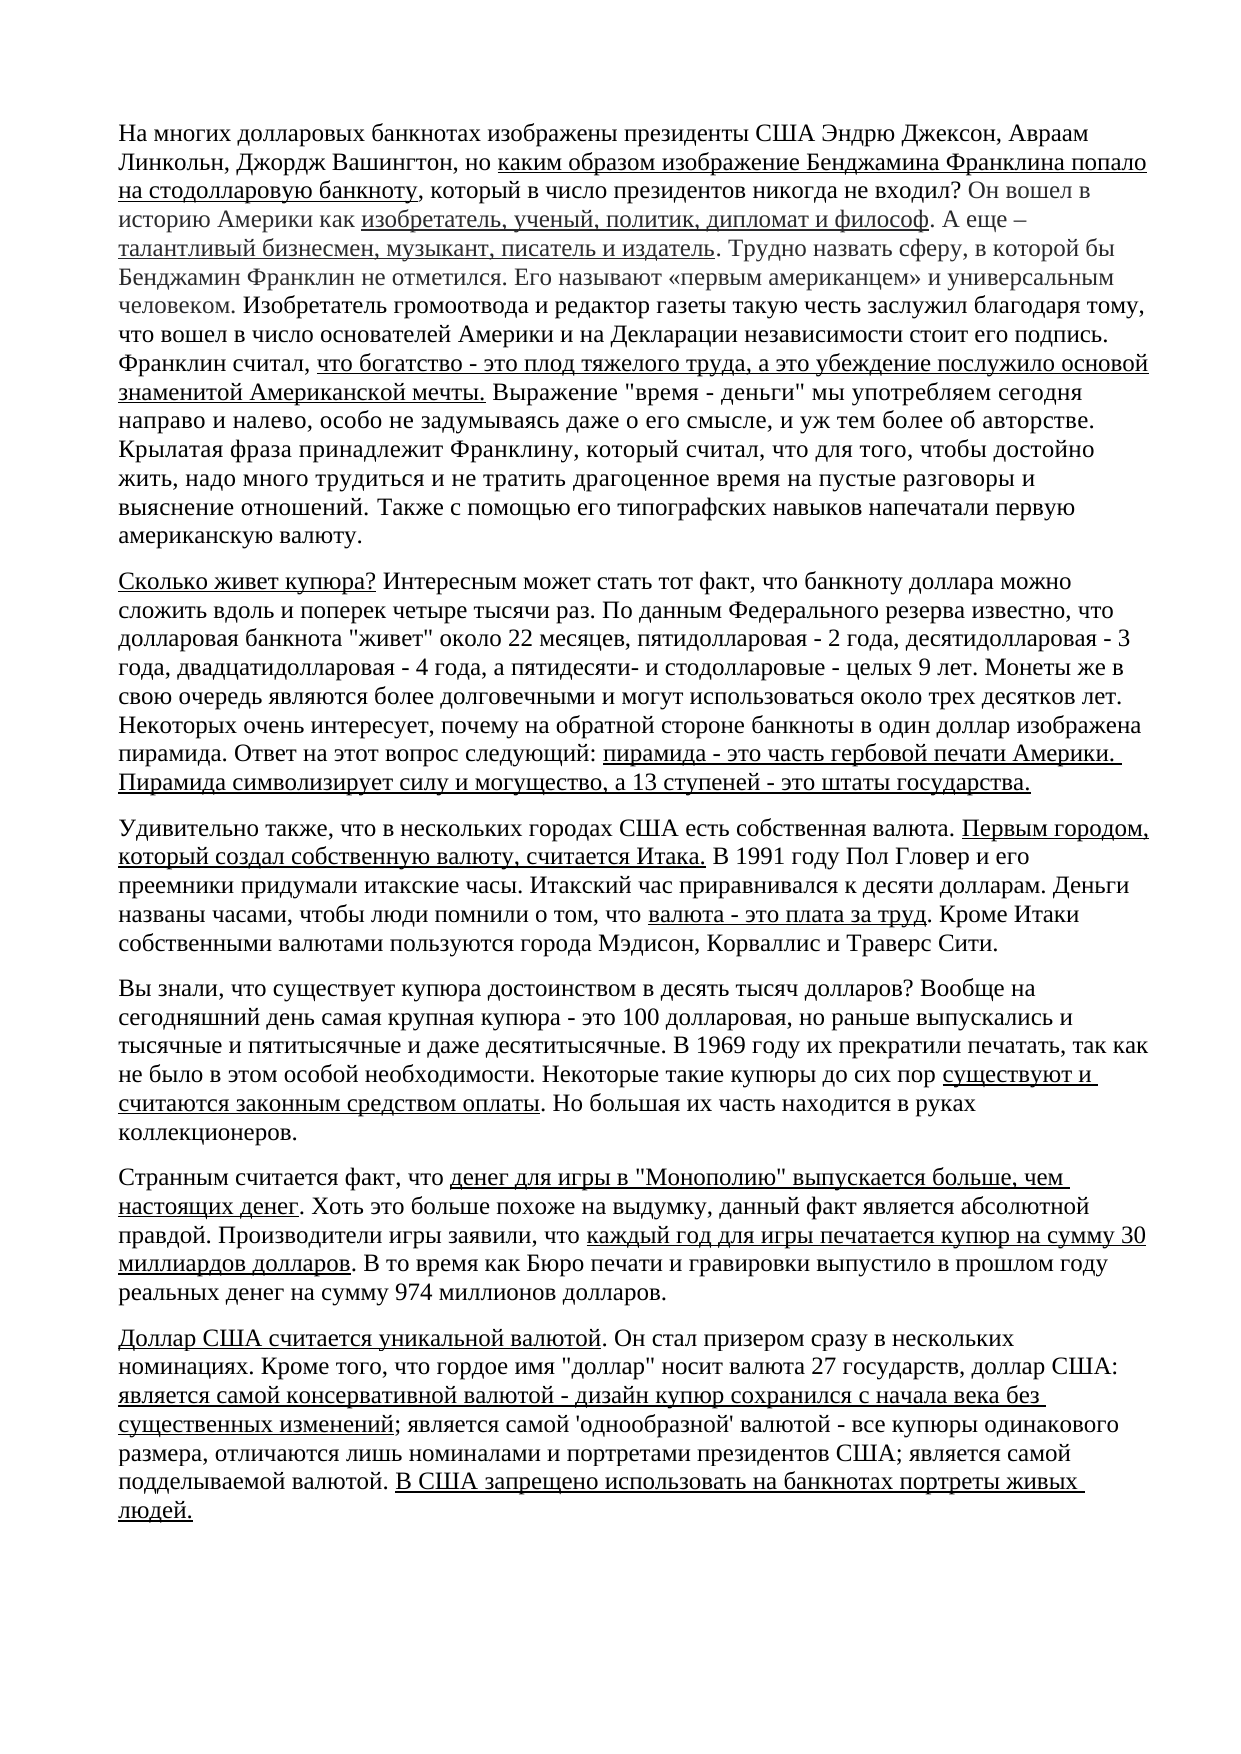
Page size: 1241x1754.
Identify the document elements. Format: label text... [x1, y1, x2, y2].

text На многих долларовых банкнотах изображены президенты США Эндрю Джексон, Авраам Линкольн, Джордж Вашингтон, но каким образом изображение Бенджамина Франклина попало на стодолларовую банкноту, который в число президентов никогда не входил? Он вошел в историю Америки как изобретатель, ученый, политик, дипломат и философ. А еще – талантливый бизнесмен, музыкант, писатель и издатель. Трудно назвать сферу, в которой бы Бенджамин Франклин не отметился. Его называют «первым американцем» и универсальным человеком. Изобретатель громоотвода и редактор газеты такую честь заслужил благодаря тому, что вошел в число основателей Америки и на Декларации независимости стоит его подпись. Франклин считал, что богатство - это плод тяжелого труда, а это убеждение послужило основой знаменитой Американской мечты. Выражение "время - деньги" мы употребляем сегодня направо и налево, особо не задумываясь даже о его смысле, и уж тем более об авторстве. Крылатая фраза принадлежит Франклину, который считал, что для того, чтобы достойно жить, надо много трудиться и не тратить драгоценное время на пустые разговоры и выяснение отношений. Также с помощью его типографских навыков напечатали первую американскую валюту. [118, 118, 1152, 549]
text Удивительно также, что в нескольких городах США есть собственная валюта. Первым городом, который создал собственную валюту, считается Итака. В 1991 году Пол Гловер и его преемники придумали итакские часы. Итакский час приравнивался к десяти долларам. Деньги названы часами, чтобы люди помнили о том, что валюта - это плата за труд. Кроме Итаки собственными валютами пользуются города Мэдисон, Корваллис и Траверс Сити. [118, 813, 1152, 956]
text Вы знали, что существует купюра достоинством в десять тысяч долларов? Вообще на сегодняшний день самая крупная купюра - это 100 долларовая, но раньше выпускались и тысячные и пятитысячные и даже десятитысячные. В 1969 году их прекратили печатать, так как не было в этом особой необходимости. Некоторые такие купюры до сих пор существуют и считаются законным средством оплаты. Но большая их часть находится в руках коллекционеров. [118, 973, 1152, 1146]
text Сколько живет купюра? Интересным может стать тот факт, что банкноту доллара можно сложить вдоль и поперек четыре тысячи раз. По данным Федерального резерва известно, что долларовая банкнота "живет" около 22 месяцев, пятидолларовая - 2 года, десятидолларовая - 3 года, двадцатидолларовая - 4 года, а пятидесяти- и стодолларовые - целых 9 лет. Монеты же в свою очередь являются более долговечными и могут использоваться около трех десятков лет. Некоторых очень интересует, почему на обратной стороне банкноты в один доллар изображена пирамида. Ответ на этот вопрос следующий: пирамида - это часть гербовой печати Америки. Пирамида символизирует силу и могущество, а 13 ступеней - это штаты государства. [118, 566, 1152, 796]
text Доллар США считается уникальной валютой. Он стал призером сразу в нескольких номинациях. Кроме того, что гордое имя "доллар" носит валюта 27 государств, доллар США: является самой консервативной валютой - дизайн купюр сохранился с начала века без существенных изменений; является самой 'однообразной' валютой - все купюры одинакового размера, отличаются лишь номиналами и портретами президентов США; является самой подделываемой валютой. В США запрещено использовать на банкнотах портреты живых людей. [118, 1323, 1152, 1552]
text Странным считается факт, что денег для игры в "Монополию" выпускается больше, чем настоящих денег. Хоть это больше похоже на выдумку, данный факт является абсолютной правдой. Производители игры заявили, что каждый год для игры печатается купюр на сумму 30 миллиардов долларов. В то время как Бюро печати и гравировки выпустило в прошлом году реальных денег на сумму 974 миллионов долларов. [118, 1162, 1152, 1306]
